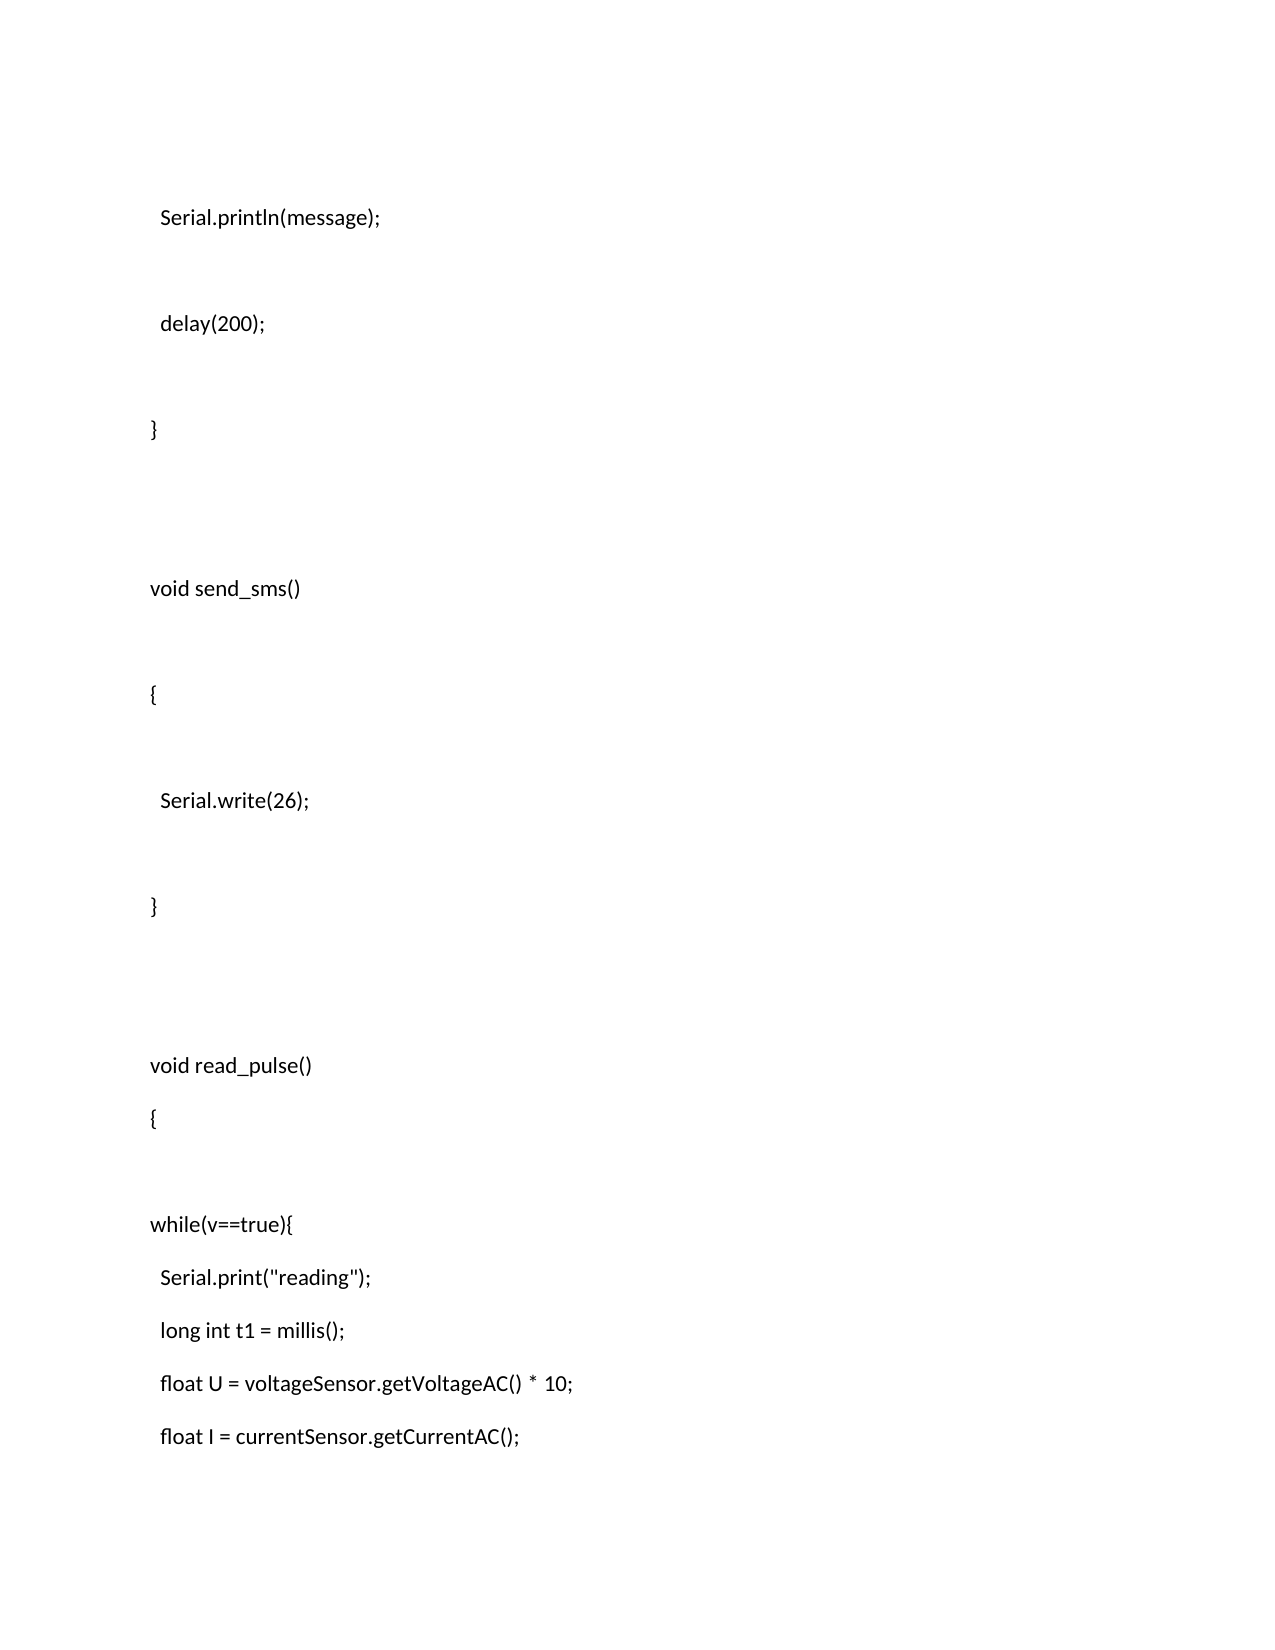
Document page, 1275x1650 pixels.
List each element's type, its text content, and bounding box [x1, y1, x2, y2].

text } [150, 415, 1125, 443]
text float U = voltageSensor.getVoltageAC() * 10; [150, 1369, 1125, 1397]
text Serial.write(26); [150, 786, 1125, 814]
text void send_sms() [150, 574, 1125, 602]
text long int t1 = millis(); [150, 1316, 1125, 1344]
text float I = currentSensor.getCurrentAC(); [150, 1422, 1125, 1451]
text Serial.println(message); [150, 203, 1125, 231]
text { [150, 680, 1125, 708]
text delay(200); [150, 309, 1125, 337]
text void read_pulse() [150, 1051, 1125, 1079]
text while(v==true){ [150, 1210, 1125, 1238]
text Serial.print("reading"); [150, 1263, 1125, 1291]
text { [150, 1104, 1125, 1132]
text } [150, 892, 1125, 920]
